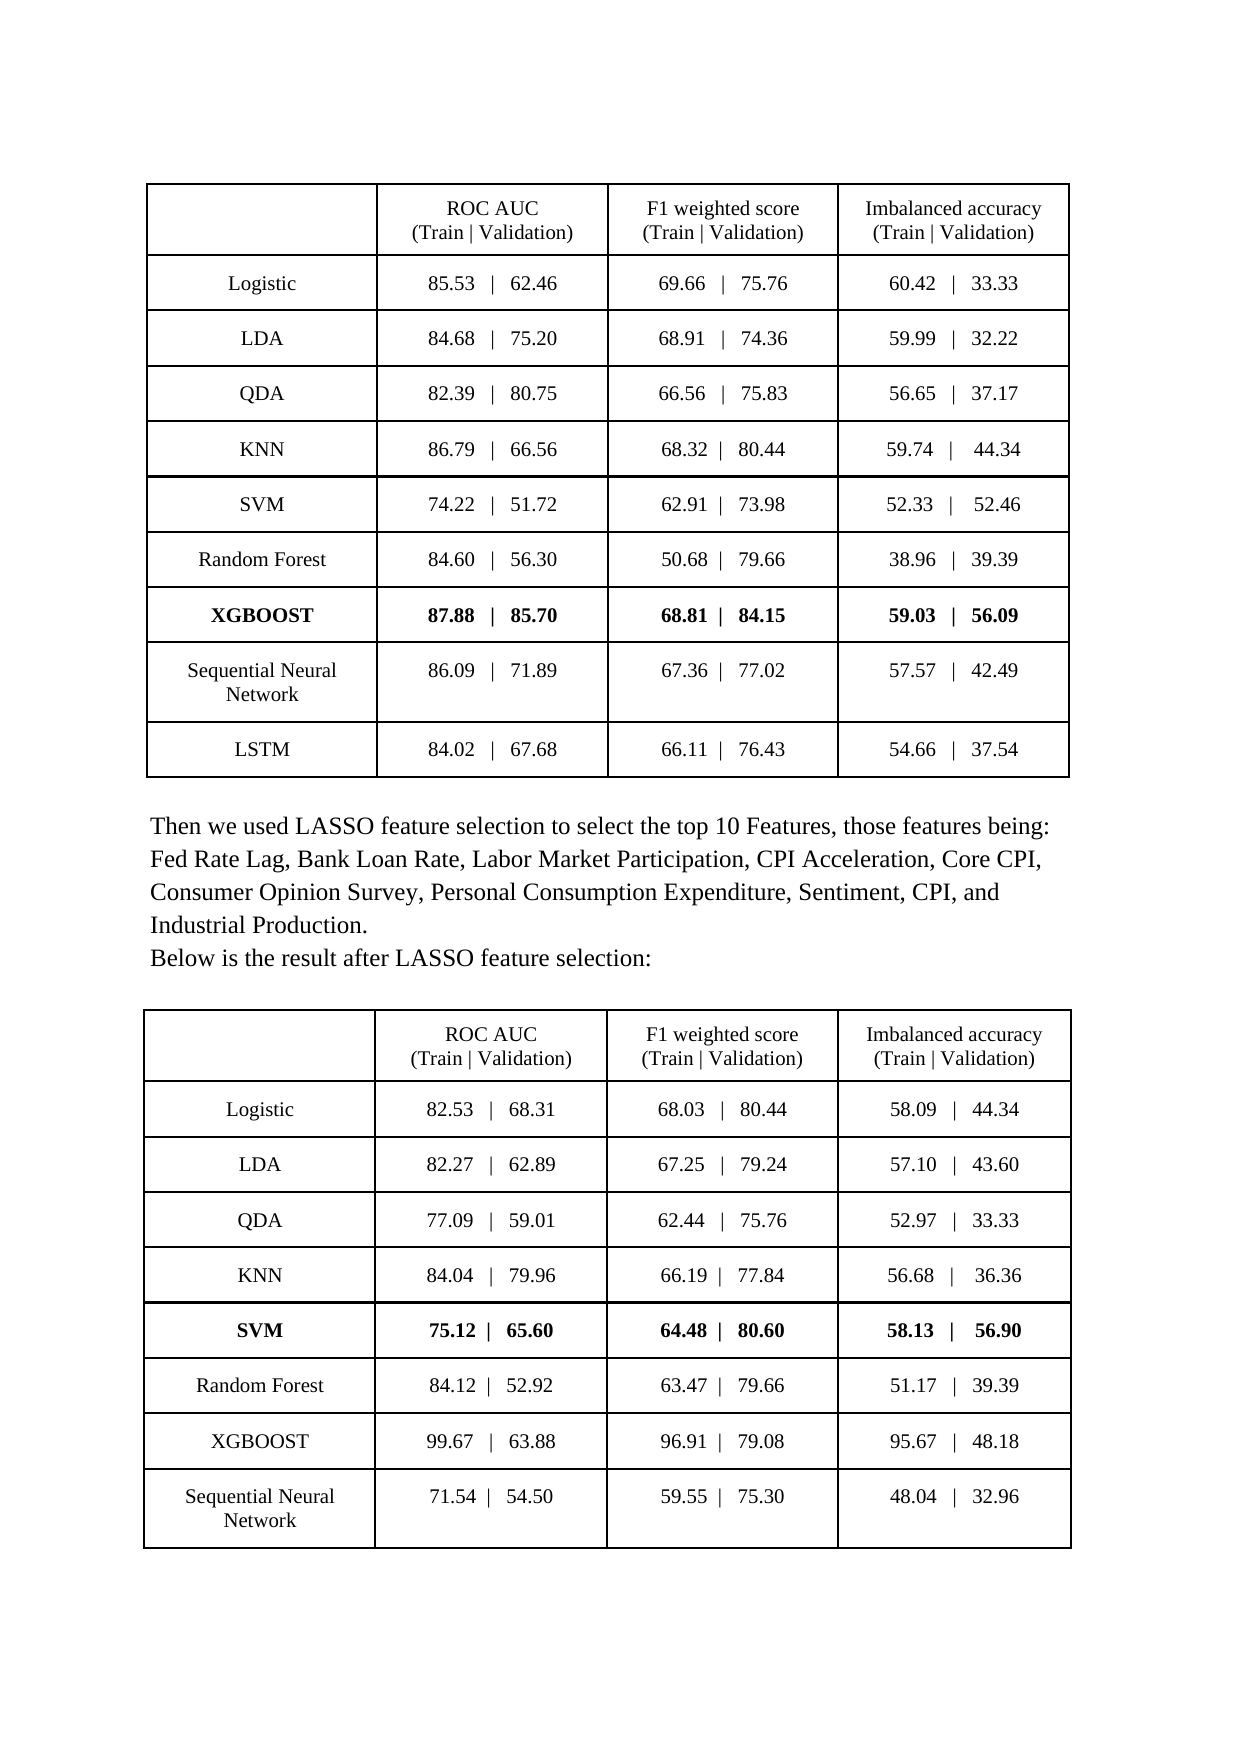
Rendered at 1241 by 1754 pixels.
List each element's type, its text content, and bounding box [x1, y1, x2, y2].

table_cell 84.02 | 67.68 [378, 723, 607, 776]
table_cell Sequential Neural Network [145, 1470, 374, 1547]
table_cell 67.25 | 79.24 [608, 1138, 837, 1191]
table_cell 57.10 | 43.60 [839, 1138, 1070, 1191]
table_cell 87.88 | 85.70 [378, 588, 607, 641]
table_cell 74.22 | 51.72 [378, 478, 607, 531]
table_cell 58.09 | 44.34 [839, 1082, 1070, 1136]
table_cell 38.96 | 39.39 [839, 533, 1068, 586]
table_cell 60.42 | 33.33 [839, 256, 1068, 309]
table_header Imbalanced accuracy (Train | Validation) [839, 185, 1068, 254]
table_header Imbalanced accuracy (Train | Validation) [839, 1011, 1070, 1080]
table_cell 99.67 | 63.88 [376, 1414, 606, 1467]
table_cell KNN [145, 1248, 374, 1301]
table_cell 62.44 | 75.76 [608, 1193, 837, 1246]
table_cell 62.91 | 73.98 [609, 478, 837, 531]
table_cell 59.99 | 32.22 [839, 311, 1068, 365]
table_cell 50.68 | 79.66 [609, 533, 837, 586]
table_cell SVM [148, 478, 376, 531]
table_cell 71.54 | 54.50 [376, 1470, 606, 1547]
table_cell LDA [145, 1138, 374, 1191]
table_cell 95.67 | 48.18 [839, 1414, 1070, 1467]
table_cell 68.32 | 80.44 [609, 422, 837, 475]
table_cell XGBOOST [148, 588, 376, 641]
table_cell 96.91 | 79.08 [608, 1414, 837, 1467]
table_cell 58.13 | 56.90 [839, 1304, 1070, 1357]
table_cell 54.66 | 37.54 [839, 723, 1068, 776]
table_cell LSTM [148, 723, 376, 776]
table_cell 63.47 | 79.66 [608, 1359, 837, 1412]
table_cell 68.81 | 84.15 [609, 588, 837, 641]
table_cell 68.03 | 80.44 [608, 1082, 837, 1136]
table_cell Logistic [145, 1082, 374, 1136]
table_cell QDA [148, 367, 376, 420]
table_cell 68.91 | 74.36 [609, 311, 837, 365]
table_header F1 weighted score (Train | Validation) [609, 185, 837, 254]
table_cell 59.03 | 56.09 [839, 588, 1068, 641]
table_cell 84.68 | 75.20 [378, 311, 607, 365]
table_cell SVM [145, 1304, 374, 1357]
table_cell 75.12 | 65.60 [376, 1304, 606, 1357]
table_cell 84.04 | 79.96 [376, 1248, 606, 1301]
table_header ROC AUC (Train | Validation) [378, 185, 607, 254]
table_cell 52.33 | 52.46 [839, 478, 1068, 531]
text Then we used LASSO feature selection to select the top 10 Features, those features being: Fed Rate Lag, Bank Loan Rate, Labor Market Participation, CPI Acceleration, Core CPI, Consumer Opinion Survey, Personal Consumption Expenditure, Sentiment, CPI, and Industrial Production. [150, 811, 1090, 939]
table_cell 82.27 | 62.89 [376, 1138, 606, 1191]
table_cell LDA [148, 311, 376, 365]
table_cell 67.36 | 77.02 [609, 643, 837, 721]
table_cell 56.65 | 37.17 [839, 367, 1068, 420]
table_cell 66.19 | 77.84 [608, 1248, 837, 1301]
table_cell 77.09 | 59.01 [376, 1193, 606, 1246]
table_cell 52.97 | 33.33 [839, 1193, 1070, 1246]
table_cell QDA [145, 1193, 374, 1246]
table_header [145, 1011, 374, 1080]
table_cell KNN [148, 422, 376, 475]
table_cell 86.09 | 71.89 [378, 643, 607, 721]
table_header ROC AUC (Train | Validation) [376, 1011, 606, 1080]
table_cell Random Forest [148, 533, 376, 586]
table_cell 84.12 | 52.92 [376, 1359, 606, 1412]
table_cell 57.57 | 42.49 [839, 643, 1068, 721]
table_cell 59.74 | 44.34 [839, 422, 1068, 475]
table_cell 86.79 | 66.56 [378, 422, 607, 475]
table_cell Logistic [148, 256, 376, 309]
table_cell 48.04 | 32.96 [839, 1470, 1070, 1547]
table_header F1 weighted score (Train | Validation) [608, 1011, 837, 1080]
table_cell Random Forest [145, 1359, 374, 1412]
table_cell 84.60 | 56.30 [378, 533, 607, 586]
table_cell XGBOOST [145, 1414, 374, 1467]
table_cell 56.68 | 36.36 [839, 1248, 1070, 1301]
table_cell 82.39 | 80.75 [378, 367, 607, 420]
table_cell Sequential Neural Network [148, 643, 376, 721]
table_cell 59.55 | 75.30 [608, 1470, 837, 1547]
table_cell 64.48 | 80.60 [608, 1304, 837, 1357]
table_cell 51.17 | 39.39 [839, 1359, 1070, 1412]
table_cell 66.11 | 76.43 [609, 723, 837, 776]
text Below is the result after LASSO feature selection: [150, 943, 1090, 972]
table_cell 82.53 | 68.31 [376, 1082, 606, 1136]
table_cell 66.56 | 75.83 [609, 367, 837, 420]
table_cell 69.66 | 75.76 [609, 256, 837, 309]
table_header [148, 185, 376, 254]
table_cell 85.53 | 62.46 [378, 256, 607, 309]
